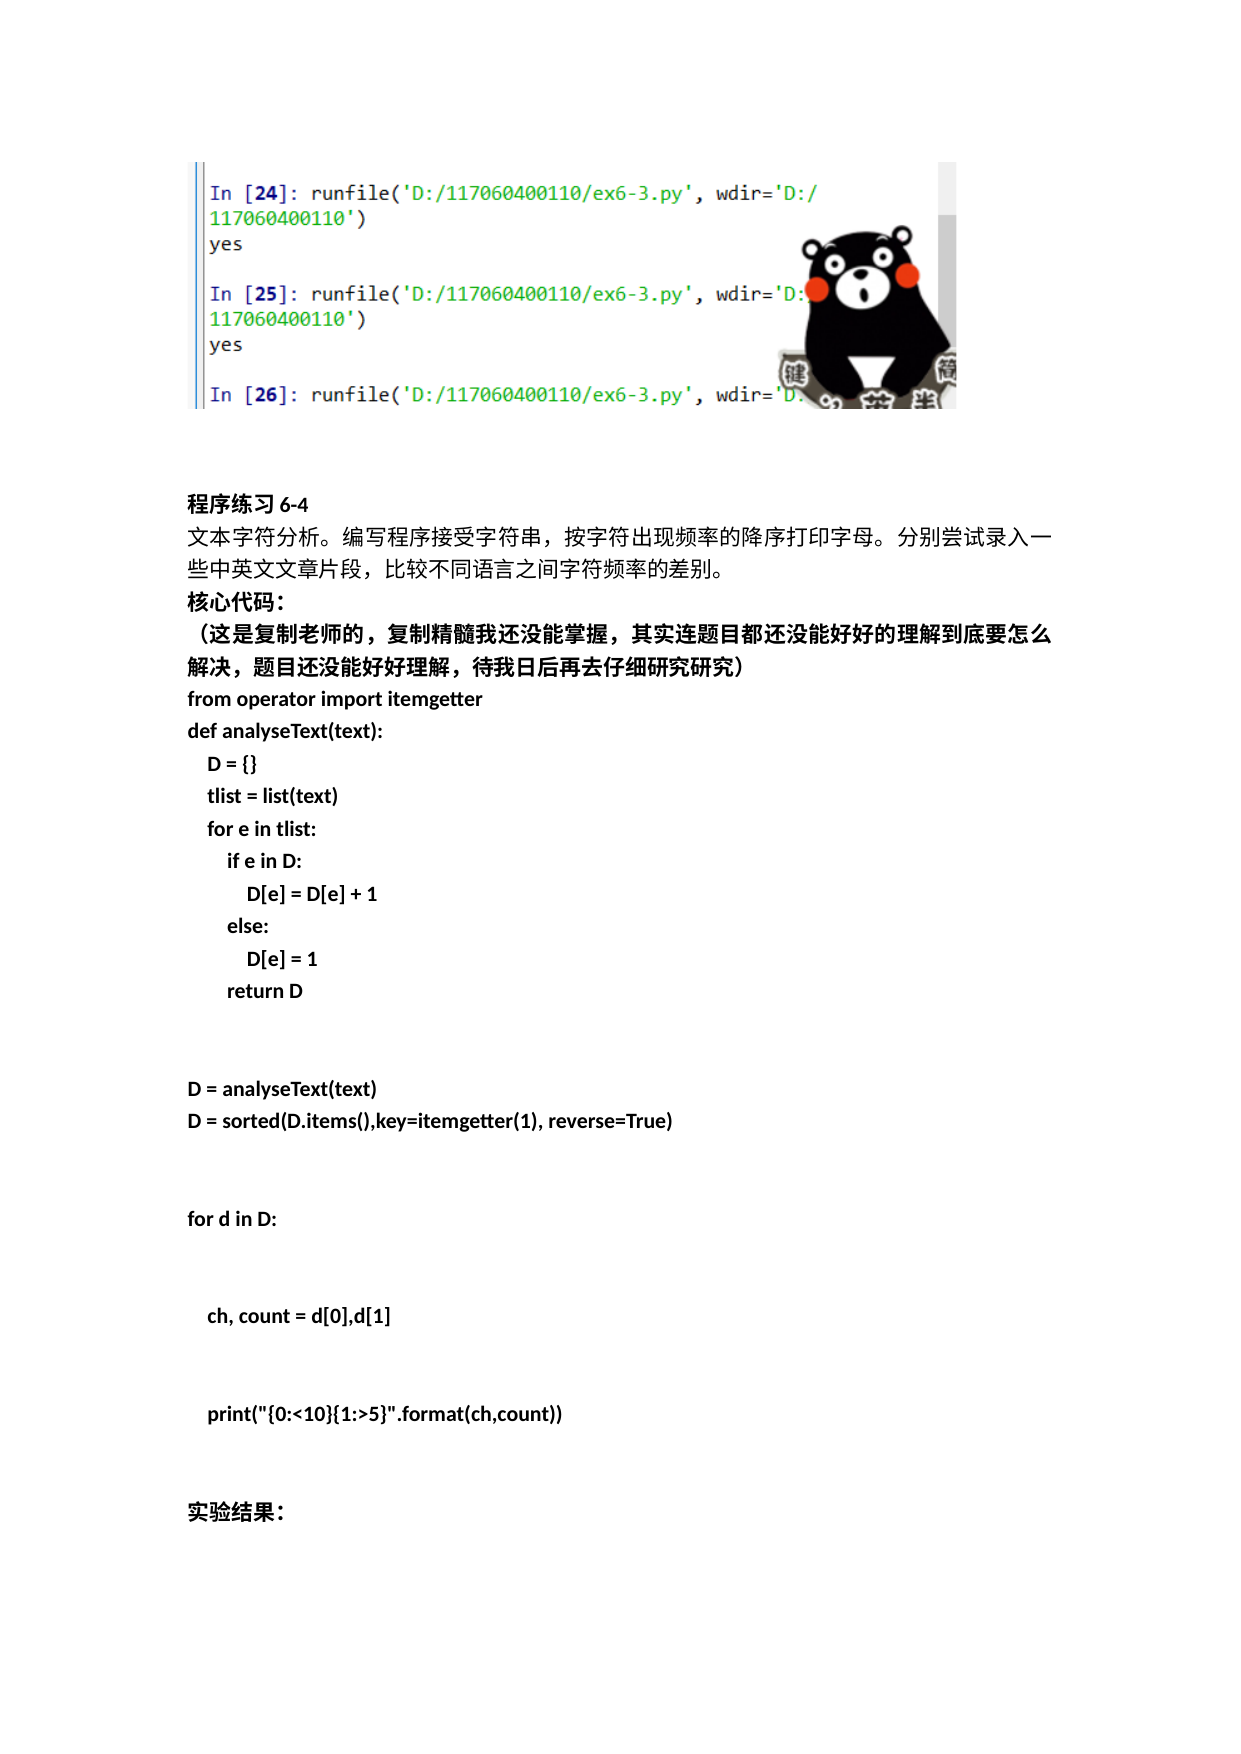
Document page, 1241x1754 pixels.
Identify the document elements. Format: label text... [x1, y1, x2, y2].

text 程序练习6-4 [187, 487, 1053, 519]
text ch, count = d[0],d[1] [187, 1299, 1053, 1332]
text def analyseText(text): [187, 714, 1053, 747]
text for d in D: [187, 1202, 1053, 1234]
text （这是复制老师的，复制精髓我还没能掌握，其实连题目都还没能好好的理解到底要怎么解决，题目还没能好好理解，待我日后再去仔细研究研究） [187, 617, 1053, 682]
text D = sorted(D.items(),key=itemgetter(1), reverse=True) [187, 1104, 1053, 1137]
text from operator import itemgetter [187, 682, 1053, 714]
text 文本字符分析。编写程序接受字符串，按字符出现频率的降序打印字母。分别尝试录入一些中英文文章片段，比较不同语言之间字符频率的差别。 [187, 519, 1053, 584]
text 核心代码： [187, 584, 1053, 617]
text tlist = list(text) [187, 779, 1053, 812]
text else: [187, 909, 1053, 942]
text return D [187, 974, 1053, 1007]
text D = {} [187, 747, 1053, 779]
text D = analyseText(text) [187, 1072, 1053, 1104]
text print("{0:<10}{1:>5}".format(ch,count)) [187, 1397, 1053, 1429]
text for e in tlist: [187, 812, 1053, 844]
picture [187, 162, 957, 409]
text if e in D: [187, 844, 1053, 877]
text 实验结果： [187, 1494, 1053, 1527]
text D[e] = D[e] + 1 [187, 877, 1053, 909]
text D[e] = 1 [187, 942, 1053, 974]
